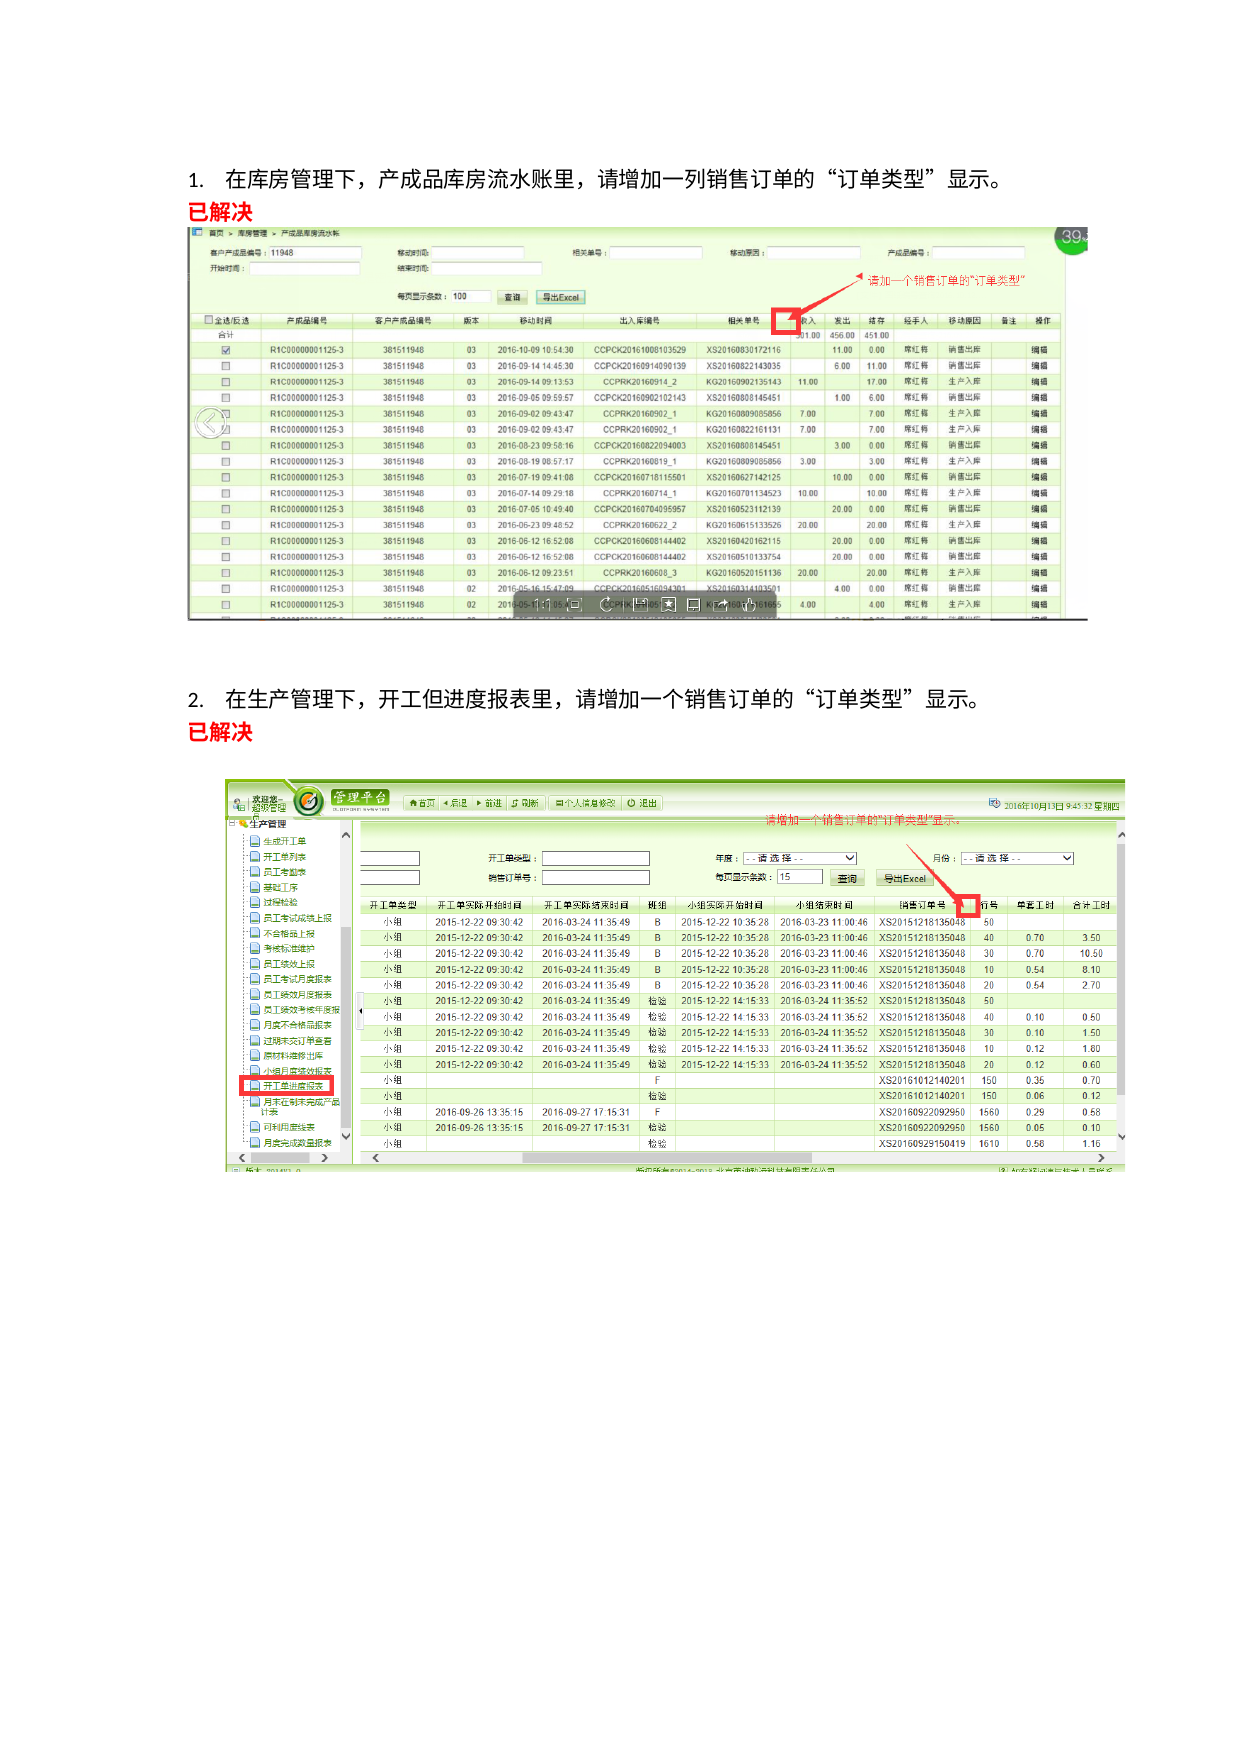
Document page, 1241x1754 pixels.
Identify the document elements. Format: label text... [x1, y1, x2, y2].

picture [187, 227, 1088, 621]
list 已解决 [187, 194, 1053, 227]
list 在库房管理下，产成品库房流水账里，请增加一列销售订单的“订单类型”显示。 [187, 162, 1053, 194]
list 在生产管理下，开工但进度报表里，请增加一个销售订单的“订单类型”显示。 [187, 682, 1053, 714]
picture [225, 779, 1125, 1172]
list 已解决 [187, 714, 1053, 747]
